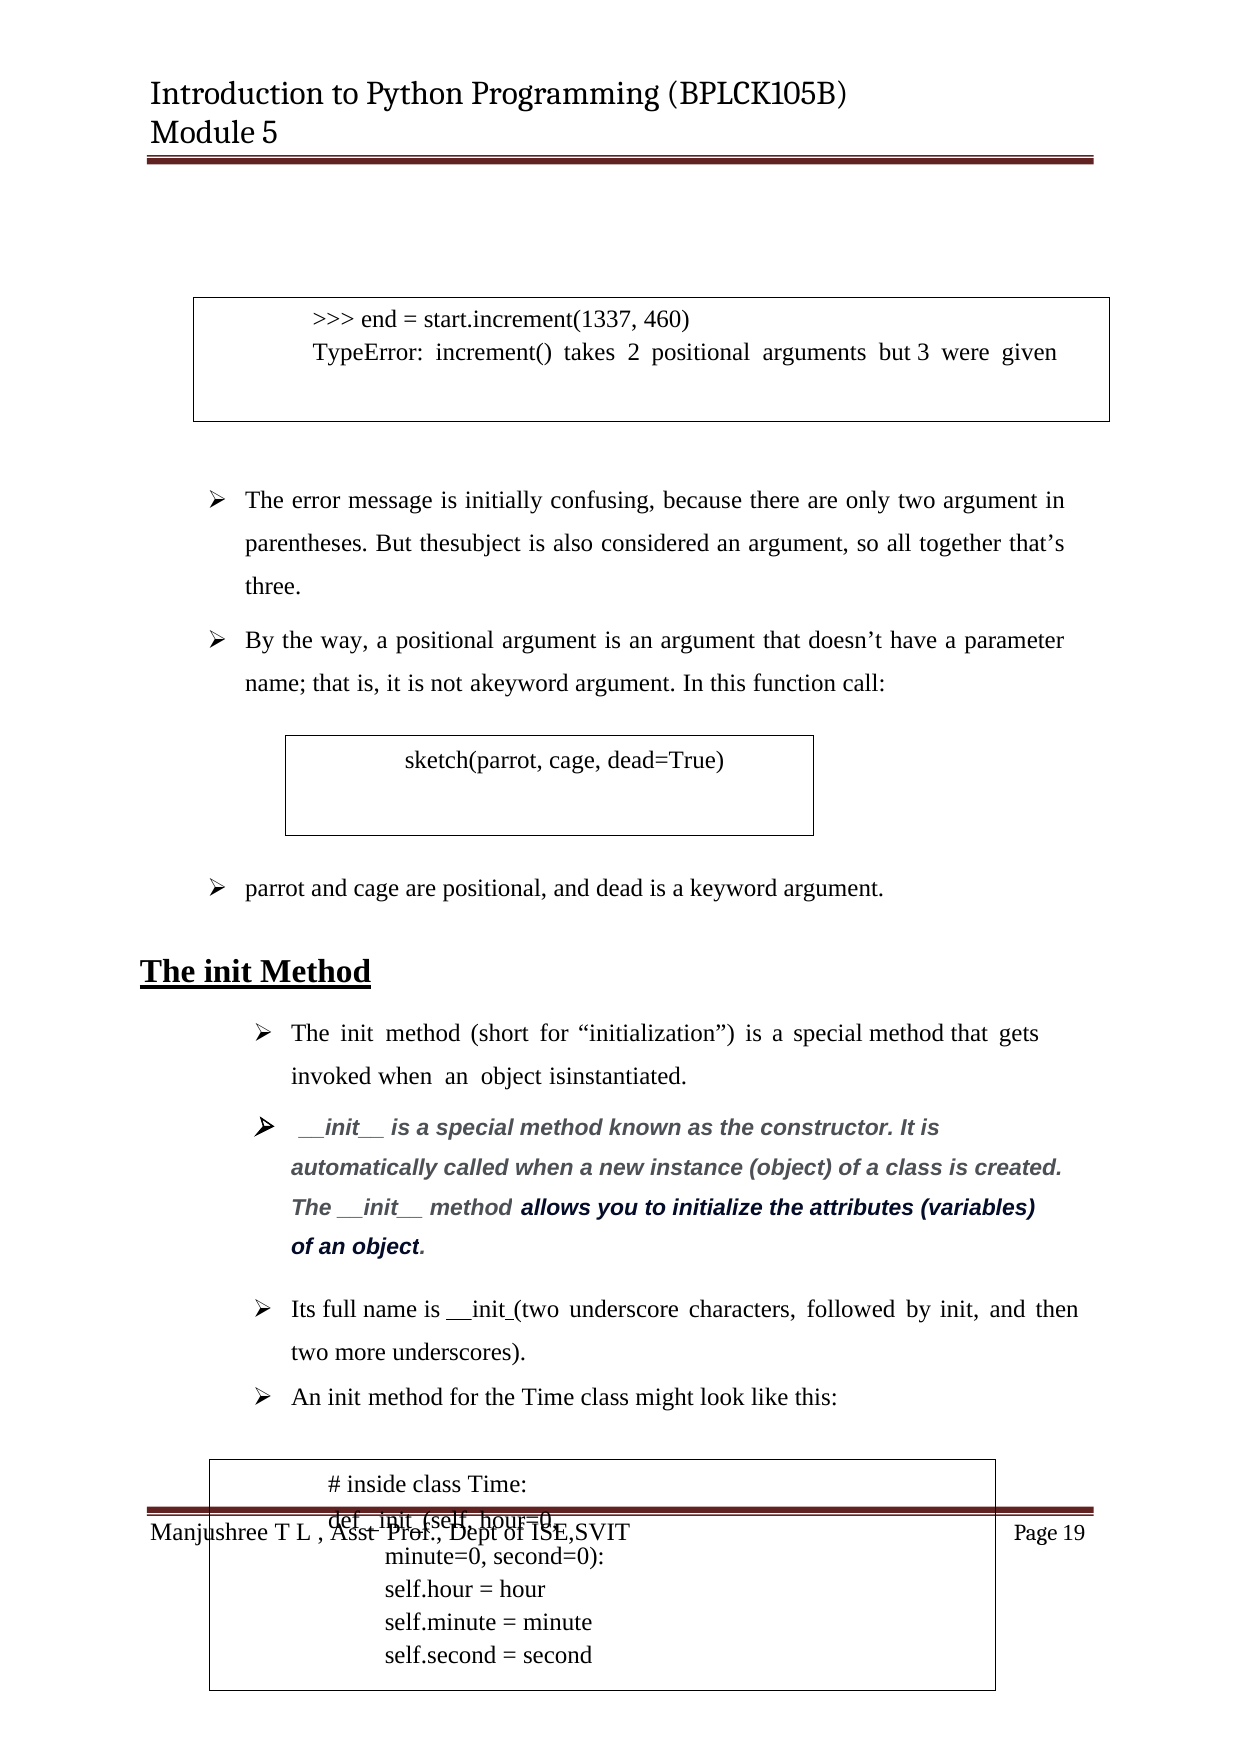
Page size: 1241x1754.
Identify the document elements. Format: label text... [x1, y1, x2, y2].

list By the way, a positional argument is an argument that doesn’t have a parameter name; that is, it is not akeyword argument. In this function call: [207, 625, 1066, 697]
list The error message is initially confusing, because there are only two argument in parentheses. But thesubject is also considered an argument, so all together that’s three. [207, 485, 1066, 600]
list Its full name is init (two underscore characters, followed by init, and then two more underscores). [253, 1294, 1091, 1366]
list An init method for the Time class might look like this: [253, 1382, 1171, 1411]
list The init method (short for “initialization”) is a special method that gets invoked when an object isinstantiated. [253, 1018, 1065, 1090]
subtitle The init Method [139, 952, 1171, 990]
list parrot and cage are positional, and dead is a keyword argument. [207, 873, 1171, 902]
list __init__ is a special method known as the constructor. It is automatically called when a new instance (object) of a class is created. The __init__ method allows you to initialize the attributes (variables) of an object. [253, 1114, 1065, 1259]
